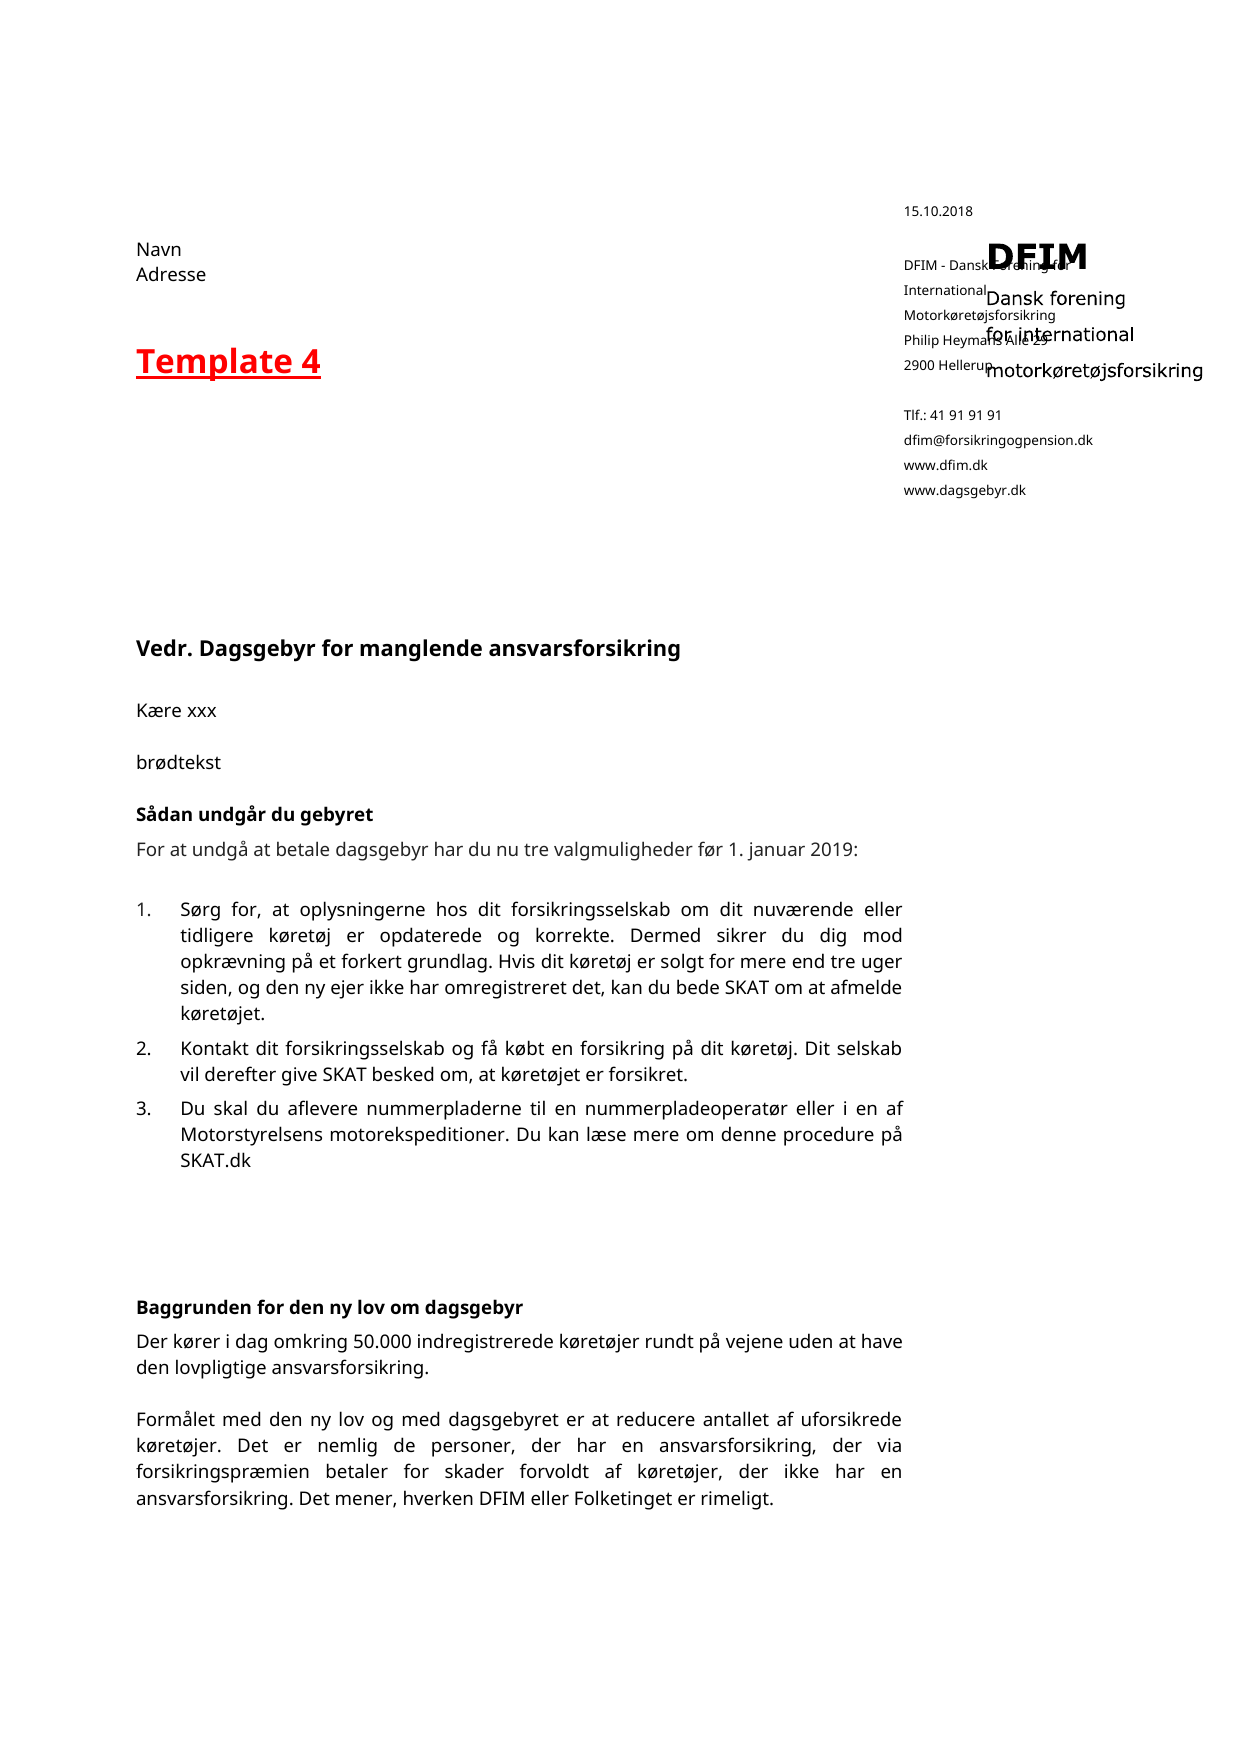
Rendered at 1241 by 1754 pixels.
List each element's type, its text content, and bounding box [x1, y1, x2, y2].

subtitle Sådan undgår du gebyret [136, 801, 904, 827]
subtitle Baggrunden for den ny lov om dagsgebyr [136, 1294, 904, 1320]
list Du skal du aflevere nummerpladerne til en nummerpladeoperatør eller i en af Motorstyrelsens motorekspeditioner. Du kan læse mere om denne procedure på SKAT.dk [136, 1095, 904, 1173]
text Formålet med den ny lov og med dagsgebyret er at reducere antallet af uforsikrede køretøjer. Det er nemlig de personer, der har en ansvarsforsikring, der via forsikringspræmien betaler for skader forvoldt af køretøjer, der ikke har en ansvarsforsikring. Det mener, hverken DFIM eller Folketinget er rimeligt. [136, 1406, 904, 1510]
text Der kører i dag omkring 50.000 indregistrerede køretøjer rundt på vejene uden at have den lovpligtige ansvarsforsikring. [136, 1328, 904, 1380]
text Kære xxx [136, 697, 904, 723]
table_header Navn Adresse Template 4 [136, 236, 963, 413]
list Sørg for, at oplysningerne hos dit forsikringsselskab om dit nuværende eller tidligere køretøj er opdaterede og korrekte. Dermed sikrer du dig mod opkrævning på et forkert grundlag. Hvis dit køretøj er solgt for mere end tre uger siden, og den ny ejer ikke har omregistreret det, kan du bede SKAT om at afmelde køretøjet. [136, 896, 904, 1026]
text For at undgå at betale dagsgebyr har du nu tre valgmuligheder før 1. januar 2019: [136, 835, 904, 861]
table_cell [136, 414, 963, 607]
list Kontakt dit forsikringsselskab og få købt en forsikring på dit køretøj. Dit selskab vil derefter give SKAT besked om, at køretøjet er forsikret. [136, 1034, 904, 1086]
text brødtekst [136, 749, 904, 775]
